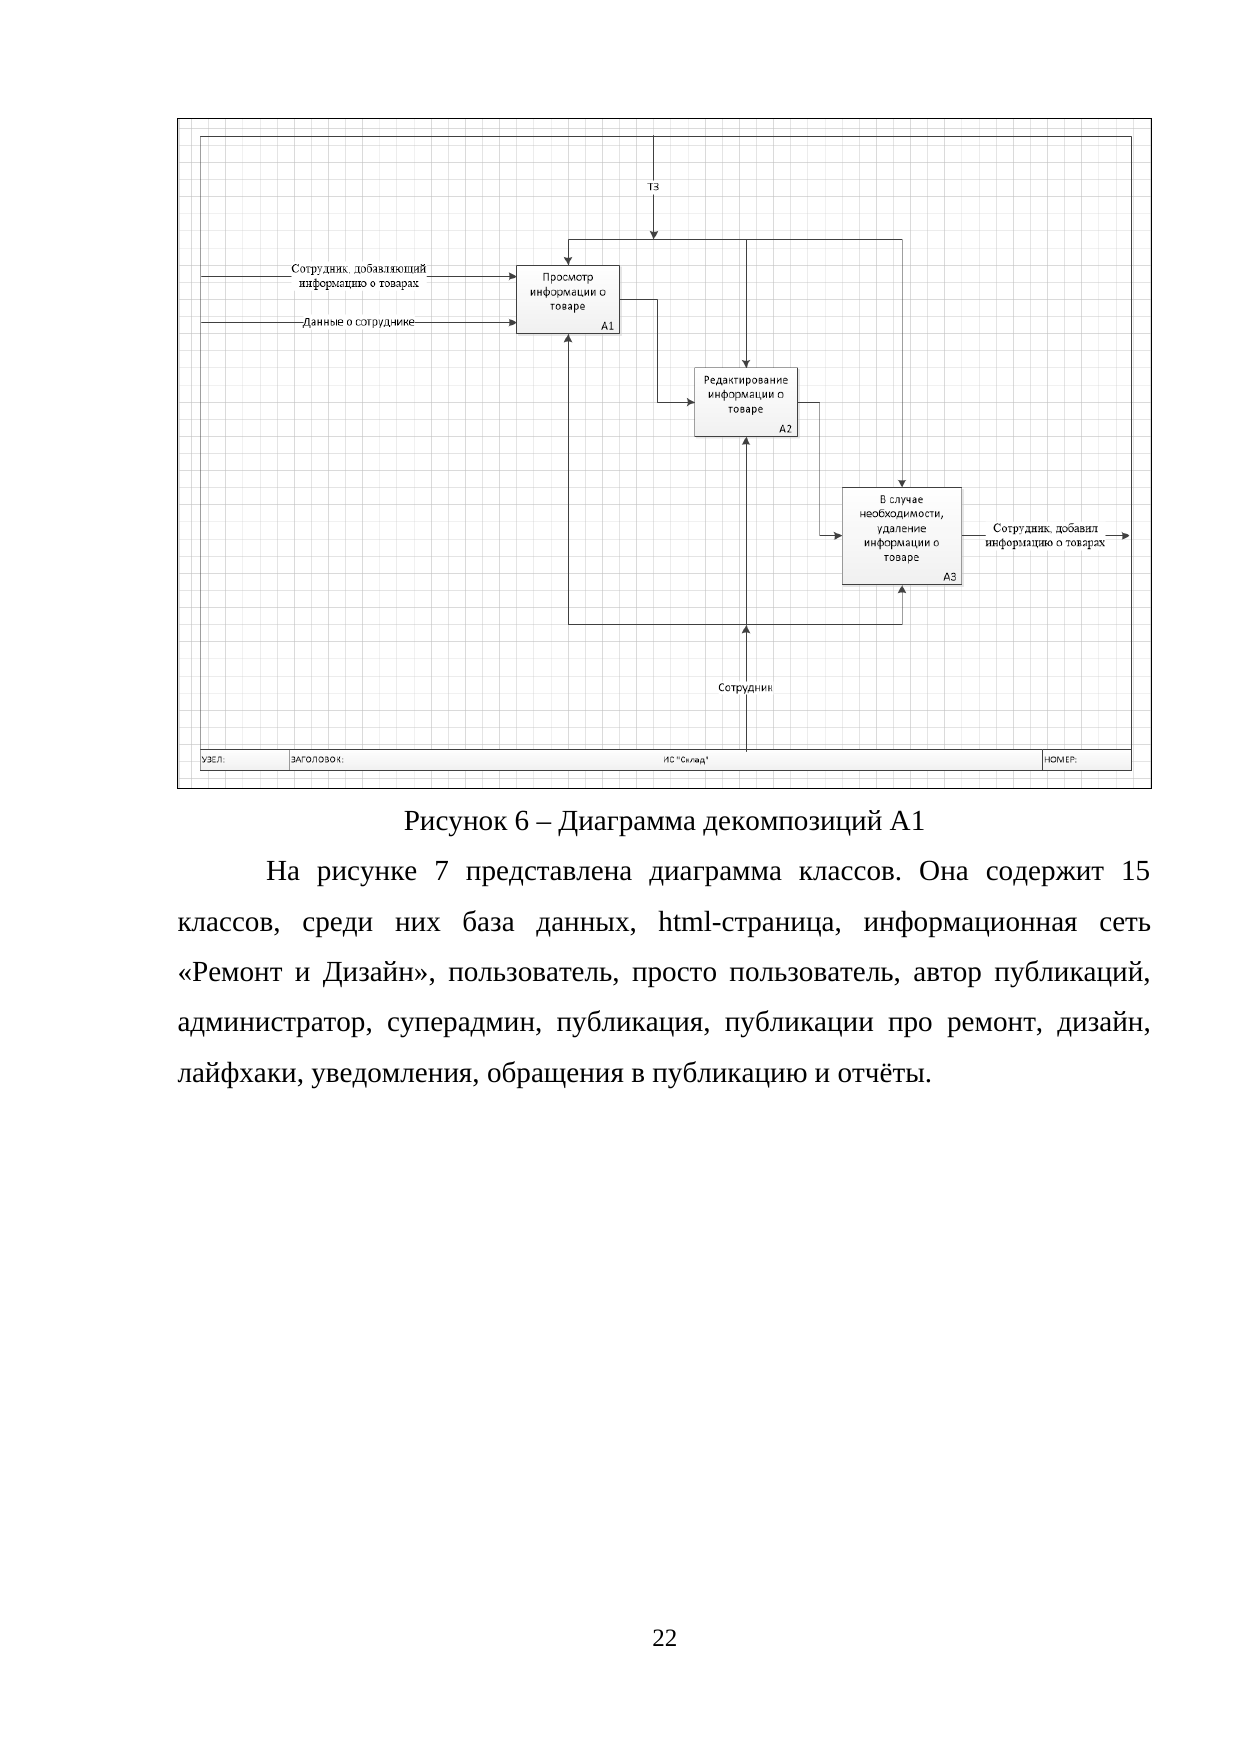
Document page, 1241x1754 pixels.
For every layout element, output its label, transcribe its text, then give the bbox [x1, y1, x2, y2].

picture [178, 119, 1151, 788]
text Рисунок 6 – Диаграмма декомпозиций А1 [177, 803, 1152, 837]
text На рисунке 7 представлена диаграмма классов. Она содержит 15 классов, среди них база данных, html-страница, информационная сеть «Ремонт и Дизайн», пользователь, просто пользователь, автор публикаций, администратор, суперадмин, публикация, публикации про ремонт, дизайн, лайфхаки, уведомления, обращения в публикацию и отчёты. [177, 853, 1152, 1088]
